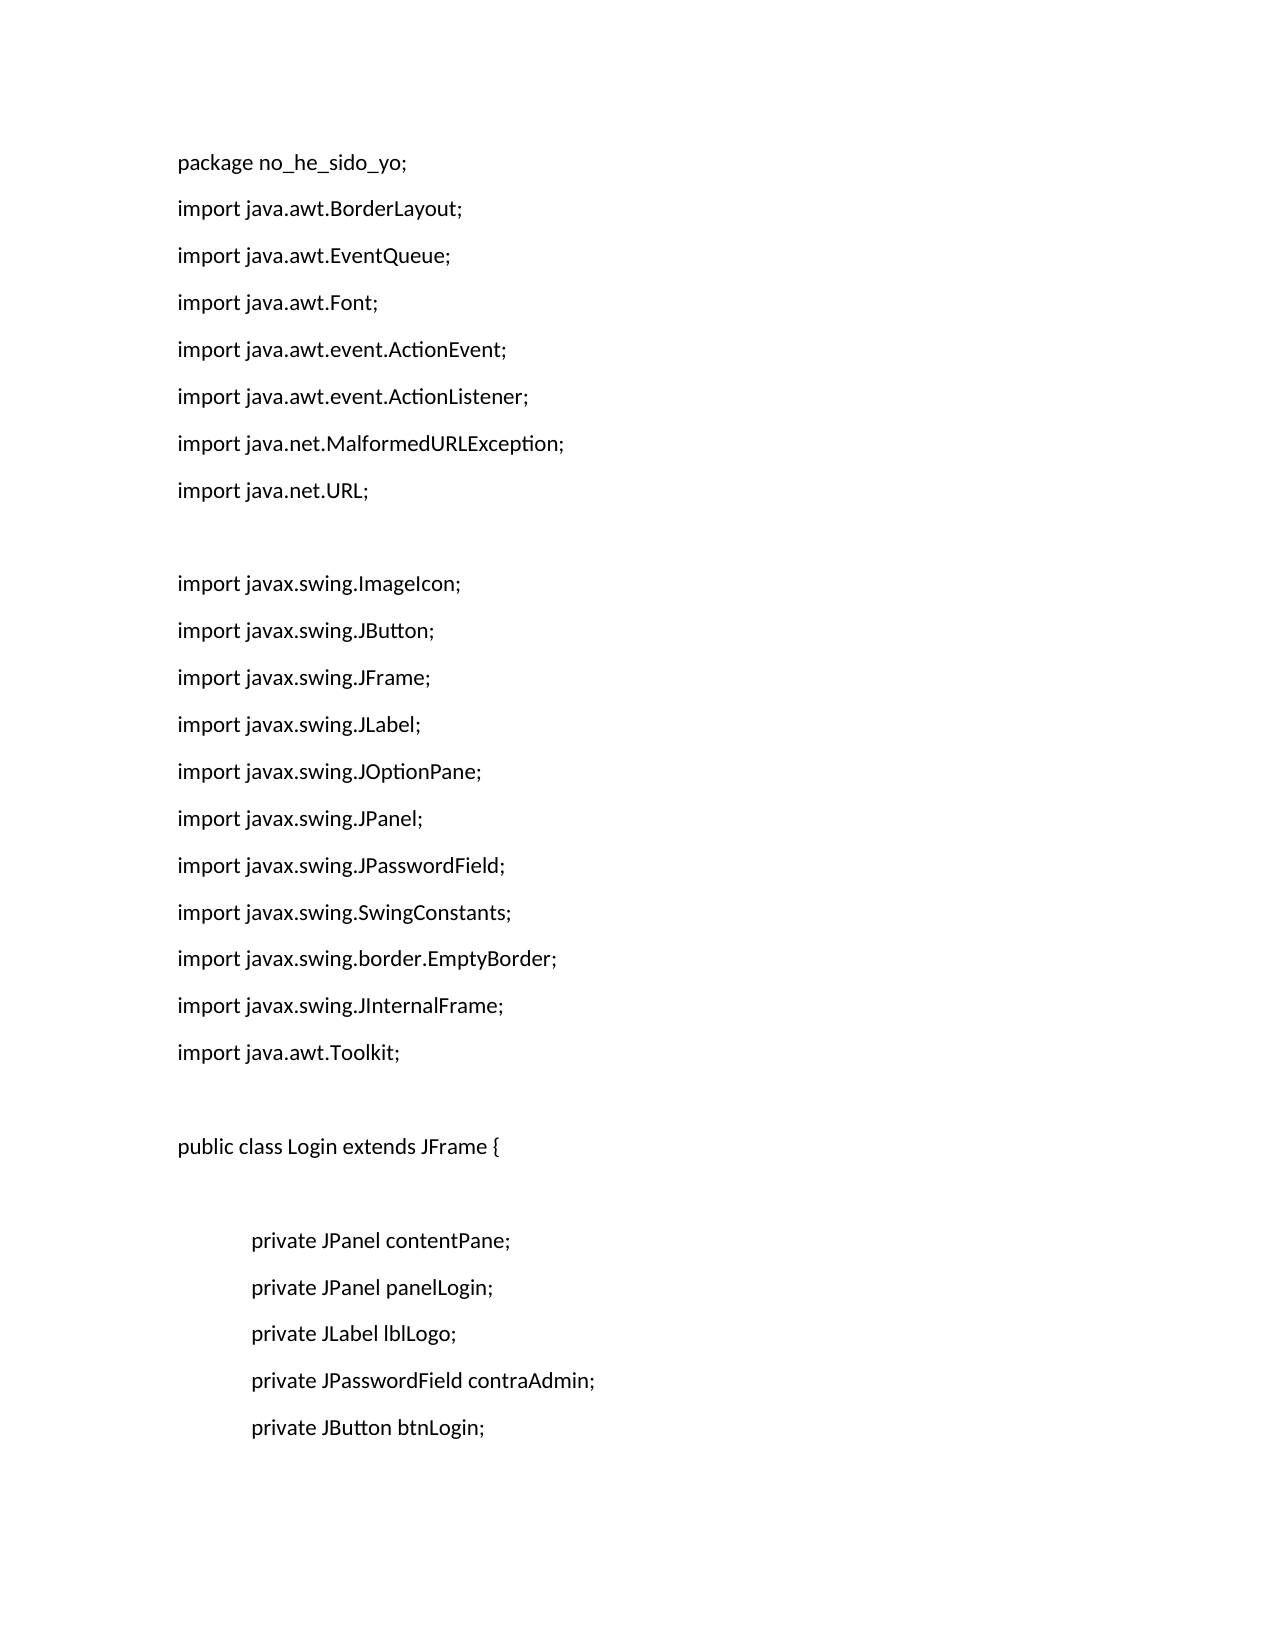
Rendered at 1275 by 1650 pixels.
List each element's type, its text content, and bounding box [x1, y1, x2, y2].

text private JButton btnLogin; [177, 1413, 1098, 1441]
text import javax.swing.JLabel; [177, 710, 1098, 738]
text import java.net.MalformedURLException; [177, 429, 1098, 457]
text private JPasswordField contraAdmin; [177, 1366, 1098, 1394]
text import javax.swing.JButton; [177, 616, 1098, 644]
text import java.awt.event.ActionListener; [177, 382, 1098, 410]
text import javax.swing.JInternalFrame; [177, 991, 1098, 1019]
text private JPanel panelLogin; [177, 1273, 1098, 1301]
text import javax.swing.JOptionPane; [177, 757, 1098, 785]
text private JPanel contentPane; [177, 1226, 1098, 1254]
text package no_he_sido_yo; [177, 148, 1098, 176]
text import java.awt.Font; [177, 288, 1098, 316]
text import java.awt.Toolkit; [177, 1038, 1098, 1066]
text import javax.swing.JPasswordField; [177, 851, 1098, 879]
text private JLabel lblLogo; [177, 1319, 1098, 1347]
text import javax.swing.SwingConstants; [177, 898, 1098, 926]
text import javax.swing.ImageIcon; [177, 569, 1098, 597]
text import javax.swing.border.EmptyBorder; [177, 944, 1098, 972]
text import javax.swing.JPanel; [177, 804, 1098, 832]
text import javax.swing.JFrame; [177, 663, 1098, 691]
text public class Login extends JFrame { [177, 1132, 1098, 1160]
text import java.awt.BorderLayout; [177, 194, 1098, 222]
text import java.awt.EventQueue; [177, 241, 1098, 269]
text import java.net.URL; [177, 476, 1098, 504]
text import java.awt.event.ActionEvent; [177, 335, 1098, 363]
